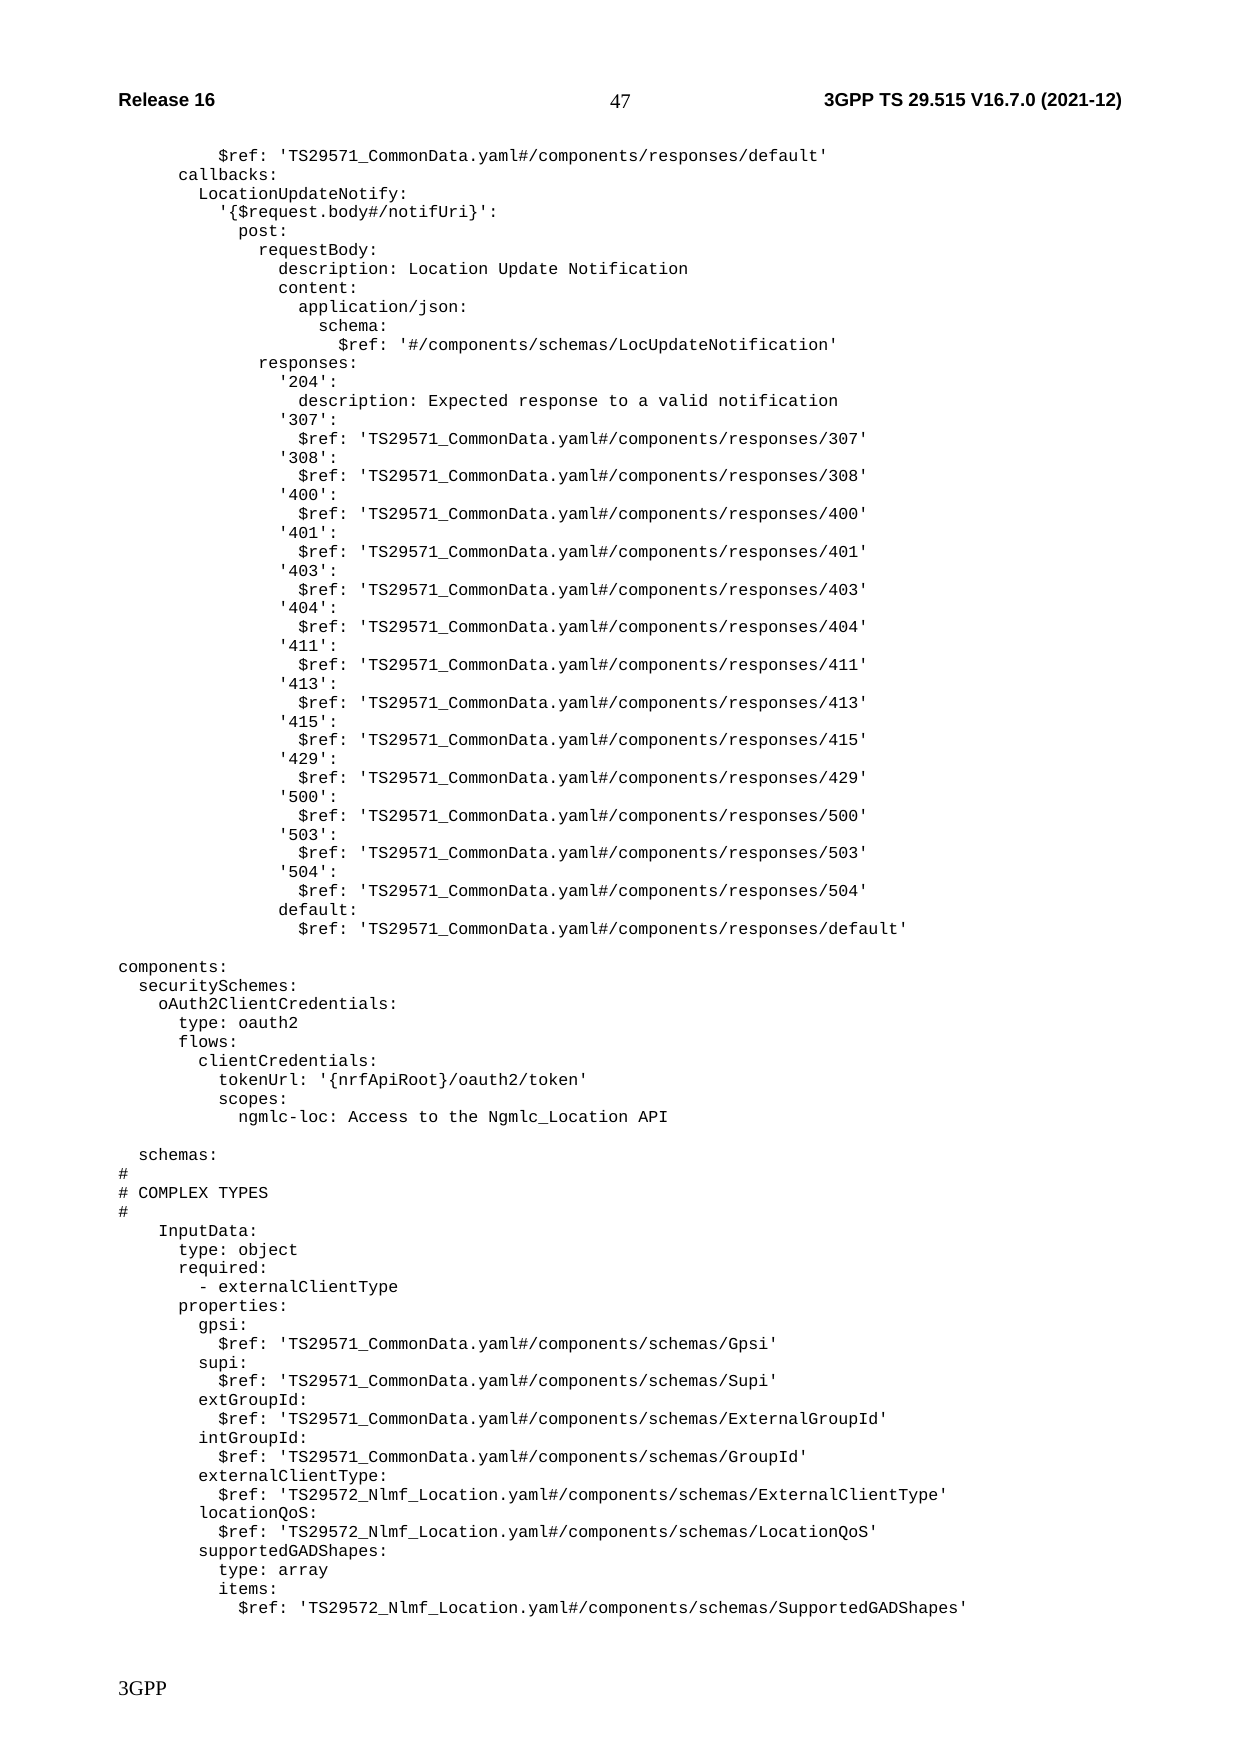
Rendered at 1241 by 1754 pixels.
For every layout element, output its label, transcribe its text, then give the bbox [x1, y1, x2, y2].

text $ref: 'TS29571_CommonData.yaml#/components/responses/400' [118, 506, 1122, 524]
text $ref: '#/components/schemas/LocUpdateNotification' [118, 336, 1122, 355]
text '429': [118, 751, 1122, 770]
text # [118, 1166, 1122, 1184]
text $ref: 'TS29572_Nlmf_Location.yaml#/components/schemas/LocationQoS' [118, 1524, 1122, 1543]
text $ref: 'TS29572_Nlmf_Location.yaml#/components/schemas/ExternalClientType' [118, 1486, 1122, 1505]
text '404': [118, 600, 1122, 619]
text $ref: 'TS29571_CommonData.yaml#/components/schemas/Gpsi' [118, 1335, 1122, 1354]
text $ref: 'TS29571_CommonData.yaml#/components/responses/503' [118, 845, 1122, 864]
text '504': [118, 864, 1122, 883]
text supi: [118, 1354, 1122, 1373]
text externalClientType: [118, 1467, 1122, 1486]
text $ref: 'TS29572_Nlmf_Location.yaml#/components/schemas/SupportedGADShapes' [118, 1599, 1122, 1618]
text callbacks: [118, 166, 1122, 185]
text '403': [118, 562, 1122, 581]
text $ref: 'TS29571_CommonData.yaml#/components/schemas/ExternalGroupId' [118, 1411, 1122, 1429]
text type: oauth2 [118, 1015, 1122, 1034]
text # [118, 1203, 1122, 1222]
text ngmlc-loc: Access to the Ngmlc_Location API [118, 1109, 1122, 1128]
text $ref: 'TS29571_CommonData.yaml#/components/responses/404' [118, 619, 1122, 638]
text gpsi: [118, 1316, 1122, 1335]
text $ref: 'TS29571_CommonData.yaml#/components/responses/411' [118, 657, 1122, 675]
text locationQoS: [118, 1505, 1122, 1524]
text type: object [118, 1241, 1122, 1260]
text content: [118, 279, 1122, 298]
text intGroupId: [118, 1429, 1122, 1448]
text post: [118, 223, 1122, 242]
text '413': [118, 675, 1122, 694]
text '503': [118, 826, 1122, 845]
text schema: [118, 317, 1122, 336]
text required: [118, 1260, 1122, 1279]
text extGroupId: [118, 1392, 1122, 1411]
text InputData: [118, 1222, 1122, 1241]
text tokenUrl: '{nrfApiRoot}/oauth2/token' [118, 1071, 1122, 1090]
text scopes: [118, 1090, 1122, 1109]
text $ref: 'TS29571_CommonData.yaml#/components/responses/307' [118, 430, 1122, 449]
text # COMPLEX TYPES [118, 1184, 1122, 1203]
text $ref: 'TS29571_CommonData.yaml#/components/responses/415' [118, 732, 1122, 751]
text items: [118, 1580, 1122, 1599]
text securitySchemes: [118, 977, 1122, 996]
text $ref: 'TS29571_CommonData.yaml#/components/schemas/GroupId' [118, 1448, 1122, 1467]
text application/json: [118, 298, 1122, 317]
text '307': [118, 411, 1122, 430]
text type: array [118, 1562, 1122, 1580]
text oAuth2ClientCredentials: [118, 996, 1122, 1015]
text default: [118, 902, 1122, 921]
text $ref: 'TS29571_CommonData.yaml#/components/responses/308' [118, 468, 1122, 487]
text '415': [118, 713, 1122, 732]
text requestBody: [118, 242, 1122, 261]
text responses: [118, 355, 1122, 374]
text '400': [118, 487, 1122, 506]
text description: Location Update Notification [118, 261, 1122, 279]
text clientCredentials: [118, 1052, 1122, 1071]
text '204': [118, 374, 1122, 393]
text $ref: 'TS29571_CommonData.yaml#/components/responses/429' [118, 770, 1122, 788]
text components: [118, 958, 1122, 977]
text - externalClientType [118, 1279, 1122, 1298]
text schemas: [118, 1147, 1122, 1166]
text $ref: 'TS29571_CommonData.yaml#/components/responses/413' [118, 694, 1122, 713]
text $ref: 'TS29571_CommonData.yaml#/components/responses/504' [118, 883, 1122, 902]
text description: Expected response to a valid notification [118, 393, 1122, 411]
text '500': [118, 788, 1122, 807]
text '401': [118, 524, 1122, 543]
text $ref: 'TS29571_CommonData.yaml#/components/responses/500' [118, 807, 1122, 826]
text LocationUpdateNotify: [118, 185, 1122, 204]
text supportedGADShapes: [118, 1543, 1122, 1562]
text '{$request.body#/notifUri}': [118, 204, 1122, 223]
text '308': [118, 449, 1122, 468]
text $ref: 'TS29571_CommonData.yaml#/components/responses/401' [118, 543, 1122, 562]
text $ref: 'TS29571_CommonData.yaml#/components/responses/403' [118, 581, 1122, 600]
text '411': [118, 638, 1122, 657]
text $ref: 'TS29571_CommonData.yaml#/components/responses/default' [118, 921, 1122, 939]
text $ref: 'TS29571_CommonData.yaml#/components/responses/default' [118, 147, 1122, 166]
text $ref: 'TS29571_CommonData.yaml#/components/schemas/Supi' [118, 1373, 1122, 1392]
text properties: [118, 1298, 1122, 1316]
text flows: [118, 1034, 1122, 1052]
